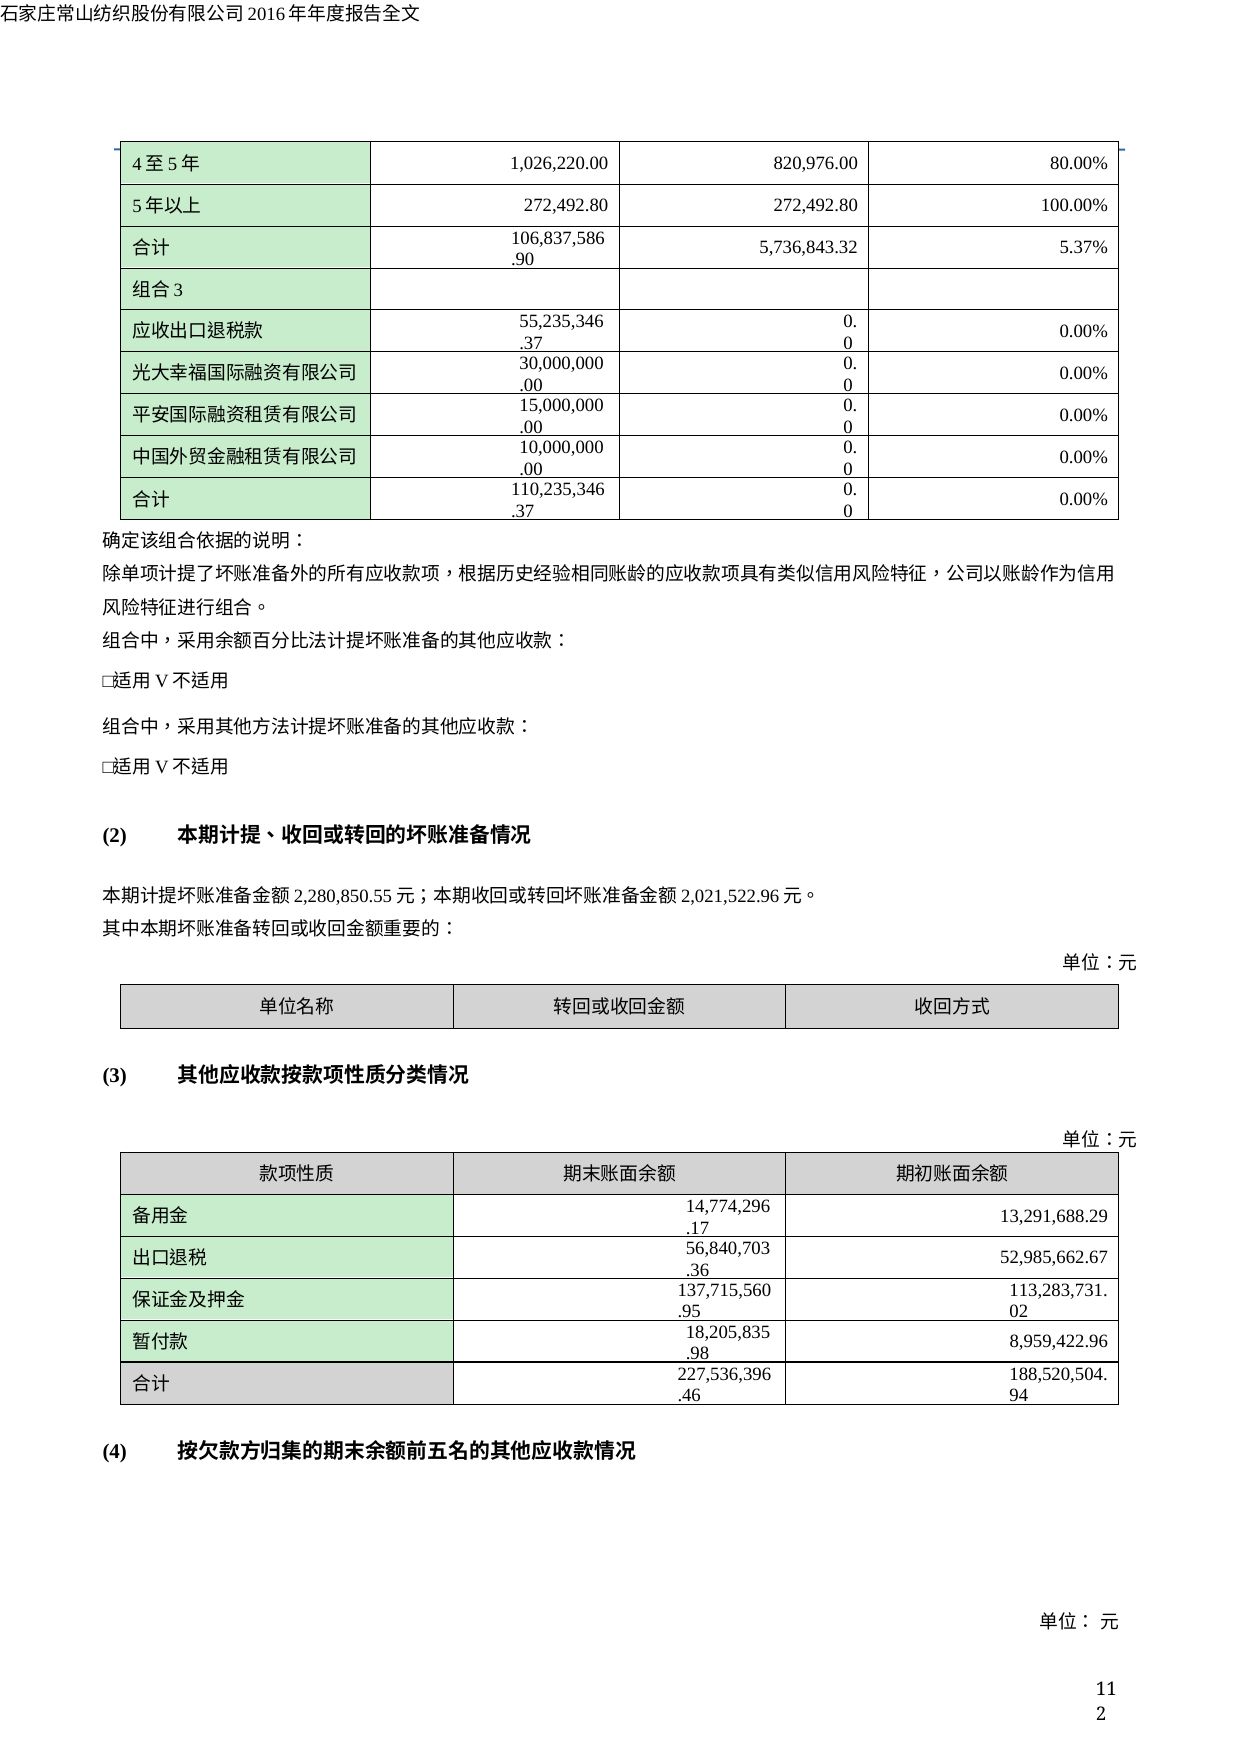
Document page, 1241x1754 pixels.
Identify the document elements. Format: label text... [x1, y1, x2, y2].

text 组合中，采用其他方法计提坏账准备的其他应收款： [102, 707, 1137, 740]
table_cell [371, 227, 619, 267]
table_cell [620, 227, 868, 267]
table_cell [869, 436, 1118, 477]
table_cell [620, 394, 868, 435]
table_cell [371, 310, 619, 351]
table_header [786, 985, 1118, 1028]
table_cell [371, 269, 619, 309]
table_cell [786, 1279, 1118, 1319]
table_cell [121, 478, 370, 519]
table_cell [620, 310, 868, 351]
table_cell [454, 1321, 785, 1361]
text 单位：元 [102, 1126, 1137, 1152]
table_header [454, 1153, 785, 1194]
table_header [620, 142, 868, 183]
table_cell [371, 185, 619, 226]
list 按欠款方归集的期末余额前五名的其他应收款情况 [102, 1436, 1137, 1465]
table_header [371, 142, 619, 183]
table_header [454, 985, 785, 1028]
text 除单项计提了坏账准备外的所有应收款项，根据历史经验相同账龄的应收款项具有类似信用风险特征，公司以账龄作为信用 风险特征进行组合。 [102, 554, 1137, 621]
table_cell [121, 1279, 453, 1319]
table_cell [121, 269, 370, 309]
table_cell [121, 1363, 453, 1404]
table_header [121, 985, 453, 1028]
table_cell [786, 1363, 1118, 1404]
text 其中本期坏账准备转回或收回金额重要的： [102, 909, 1137, 942]
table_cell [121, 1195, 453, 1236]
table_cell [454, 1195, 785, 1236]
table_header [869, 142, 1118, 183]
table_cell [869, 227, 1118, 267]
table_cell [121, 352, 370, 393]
text 单位：元 [102, 942, 1137, 976]
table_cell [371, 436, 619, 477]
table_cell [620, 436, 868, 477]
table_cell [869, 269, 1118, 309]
text □适用V不适用 [102, 667, 1137, 693]
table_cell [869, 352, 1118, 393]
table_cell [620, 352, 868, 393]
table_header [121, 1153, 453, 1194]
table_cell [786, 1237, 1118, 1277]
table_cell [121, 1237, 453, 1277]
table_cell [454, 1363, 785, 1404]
text 组合中，采用余额百分比法计提坏账准备的其他应收款： [102, 621, 1137, 654]
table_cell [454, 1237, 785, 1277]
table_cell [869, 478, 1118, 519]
list 本期计提、收回或转回的坏账准备情况 [102, 820, 1137, 848]
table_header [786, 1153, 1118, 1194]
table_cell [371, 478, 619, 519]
text 本期计提坏账准备金额2,280,850.55元；本期收回或转回坏账准备金额2,021,522.96元。 [102, 875, 1137, 909]
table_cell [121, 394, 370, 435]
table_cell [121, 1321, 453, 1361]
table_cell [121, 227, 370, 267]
text 确定该组合依据的说明： [102, 520, 1137, 554]
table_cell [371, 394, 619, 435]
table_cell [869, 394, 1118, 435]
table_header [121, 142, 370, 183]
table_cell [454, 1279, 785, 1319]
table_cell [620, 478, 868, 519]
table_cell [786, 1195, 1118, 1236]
text □适用V不适用 [102, 753, 1137, 778]
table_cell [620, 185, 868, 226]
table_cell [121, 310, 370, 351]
list 其他应收款按款项性质分类情况 [102, 1060, 1137, 1088]
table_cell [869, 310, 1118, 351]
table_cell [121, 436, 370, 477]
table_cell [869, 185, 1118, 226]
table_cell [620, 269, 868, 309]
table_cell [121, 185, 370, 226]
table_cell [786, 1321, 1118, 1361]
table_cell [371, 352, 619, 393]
